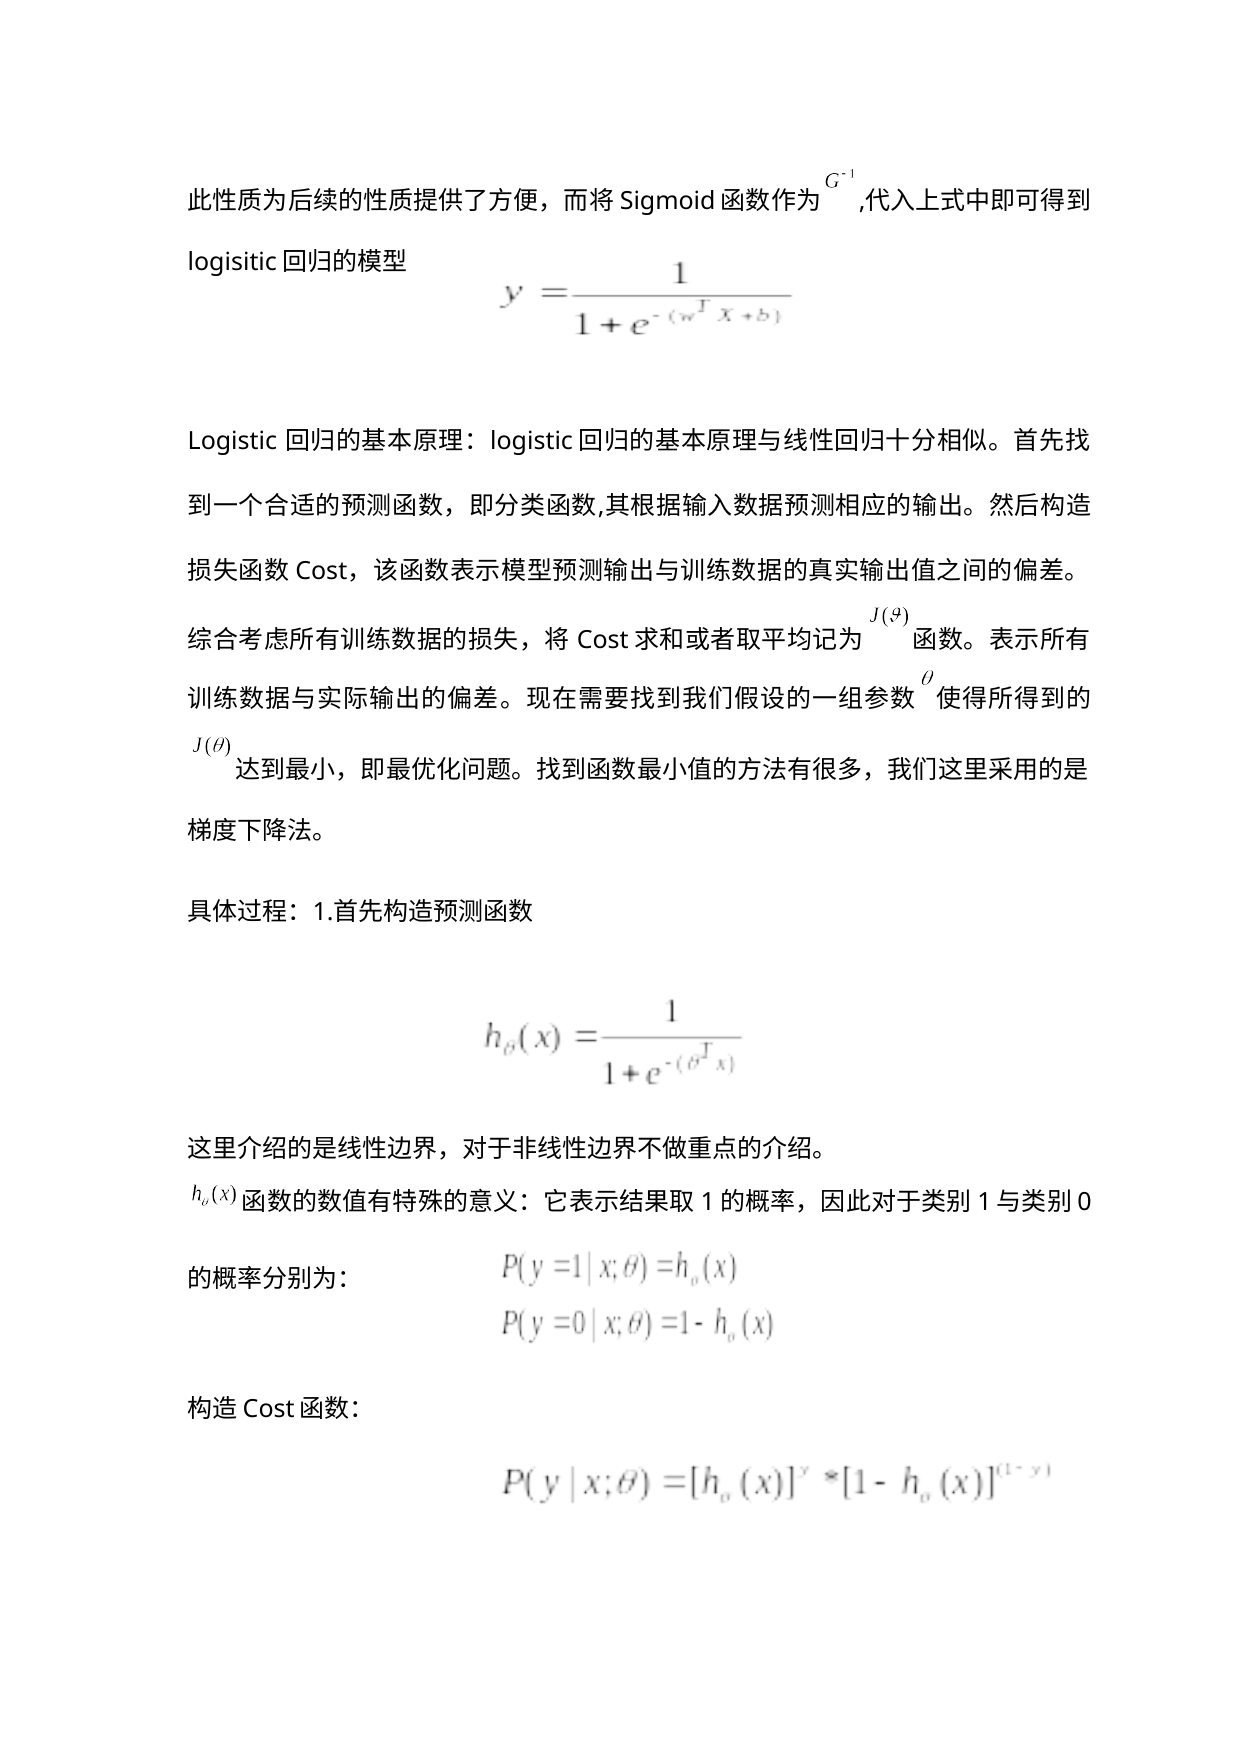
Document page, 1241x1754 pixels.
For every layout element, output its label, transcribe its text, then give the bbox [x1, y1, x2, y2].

text 构造Cost函数： [187, 1374, 1059, 1439]
text Logistic 回归的基本原理：logistic回归的基本原理与线性回归十分相似。首先找到一个合适的预测函数，即分类函数,其根据输入数据预测相应的输出。然后构造损失函数Cost，该函数表示模型预测输出与训练数据的真实输出值之间的偏差。综合考虑所有训练数据的损失，将Cost求和或者取平均记为函数。表示所有训练数据与实际输出的偏差。现在需要找到我们假设的一组参数使得所得到的达到最小，即最优化问题。找到函数最小值的方法有很多，我们这里采用的是梯度下降法。 [187, 406, 1091, 861]
text 此性质为后续的性质提供了方便，而将Sigmoid函数作为,代入上式中即可得到logisitic回归的模型 [187, 162, 1091, 292]
text 函数的数值有特殊的意义：它表示结果取1的概率，因此对于类别1与类别0的概率分别为： [187, 1179, 1091, 1309]
text 这里介绍的是线性边界，对于非线性边界不做重点的介绍。 [187, 1114, 1091, 1179]
text 具体过程：1.首先构造预测函数 [187, 877, 1091, 942]
text 取似然函数： [187, 1448, 1059, 1546]
